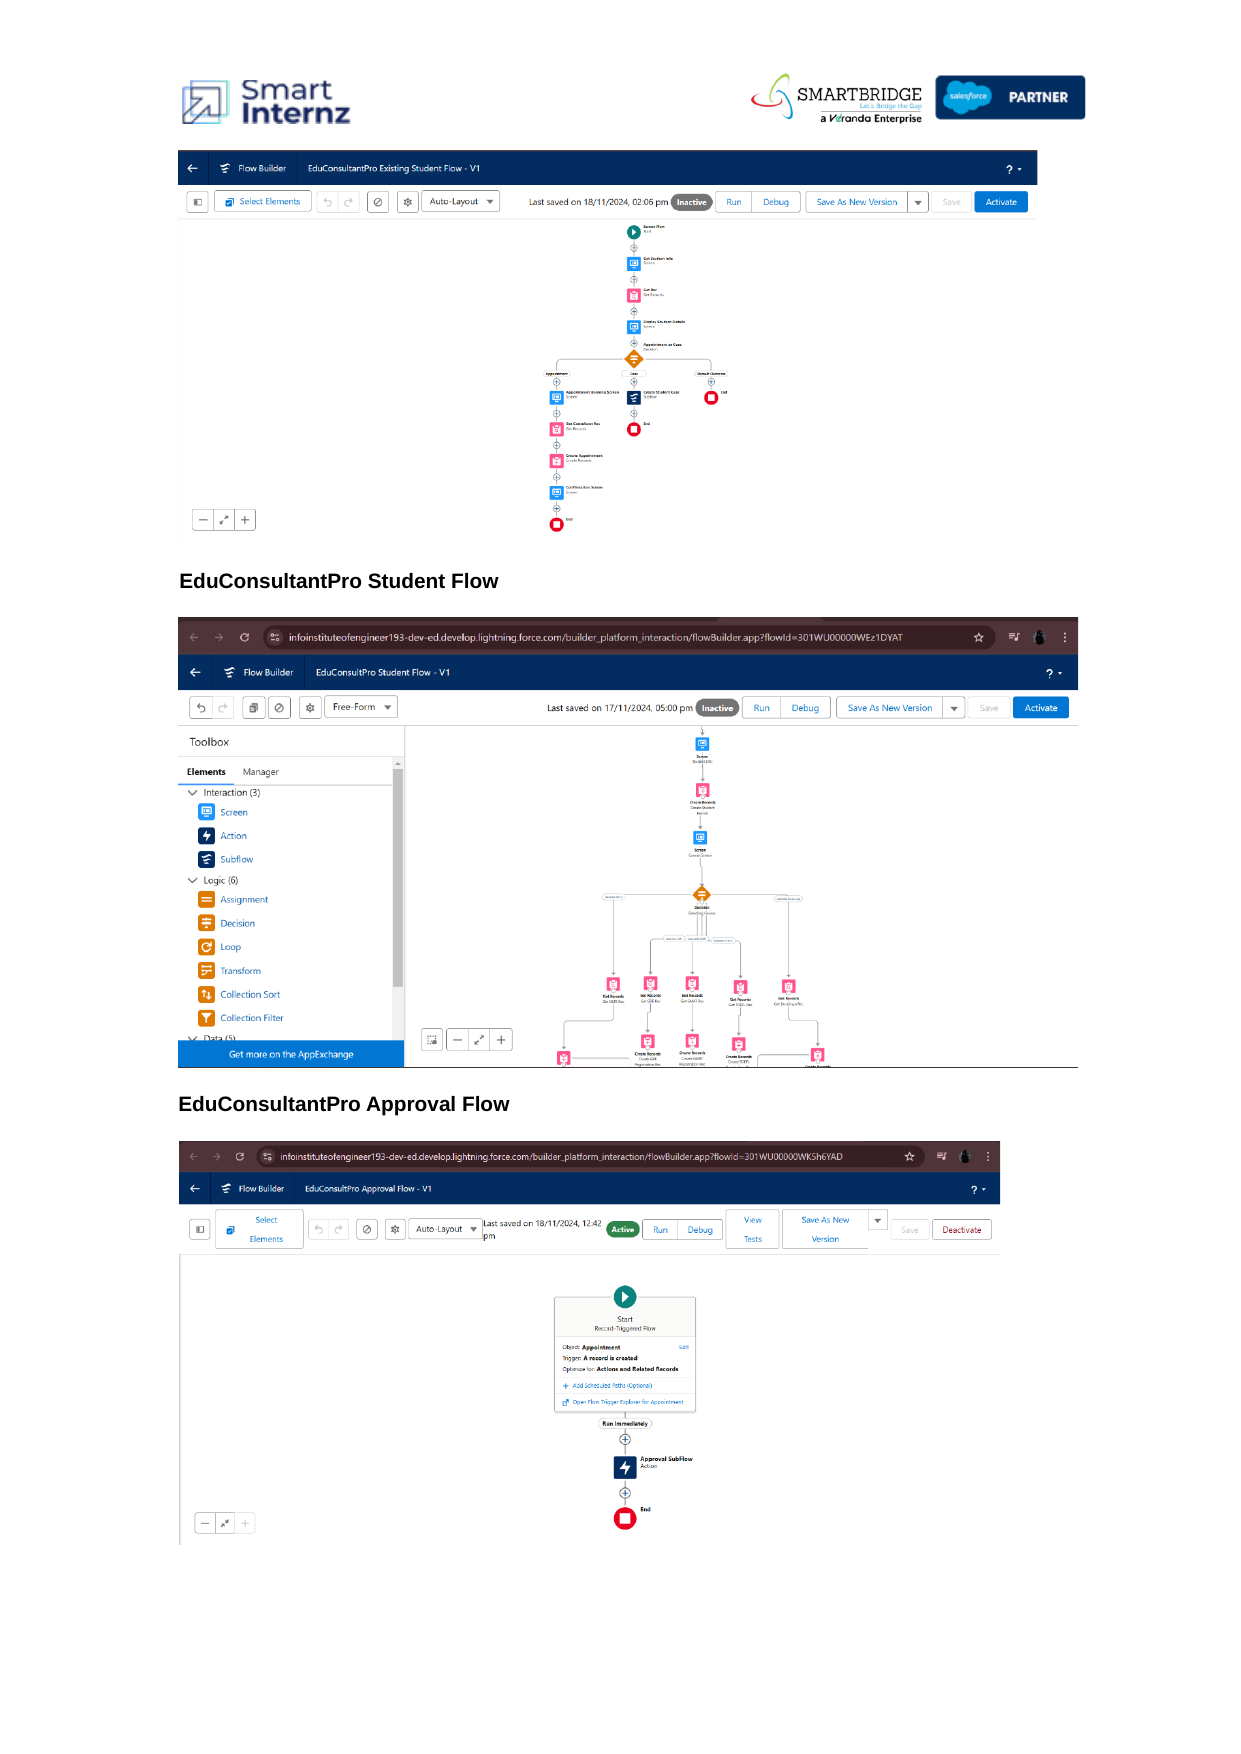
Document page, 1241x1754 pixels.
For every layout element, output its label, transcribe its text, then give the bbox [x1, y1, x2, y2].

picture [179, 1141, 1001, 1545]
picture [178, 617, 1079, 1068]
picture [178, 150, 1038, 544]
text EduConsultantPro Student Flow [178, 569, 1090, 593]
picture [178, 80, 355, 124]
text EduConsultantPro Approval Flow [178, 1092, 1090, 1116]
picture [750, 73, 1086, 124]
